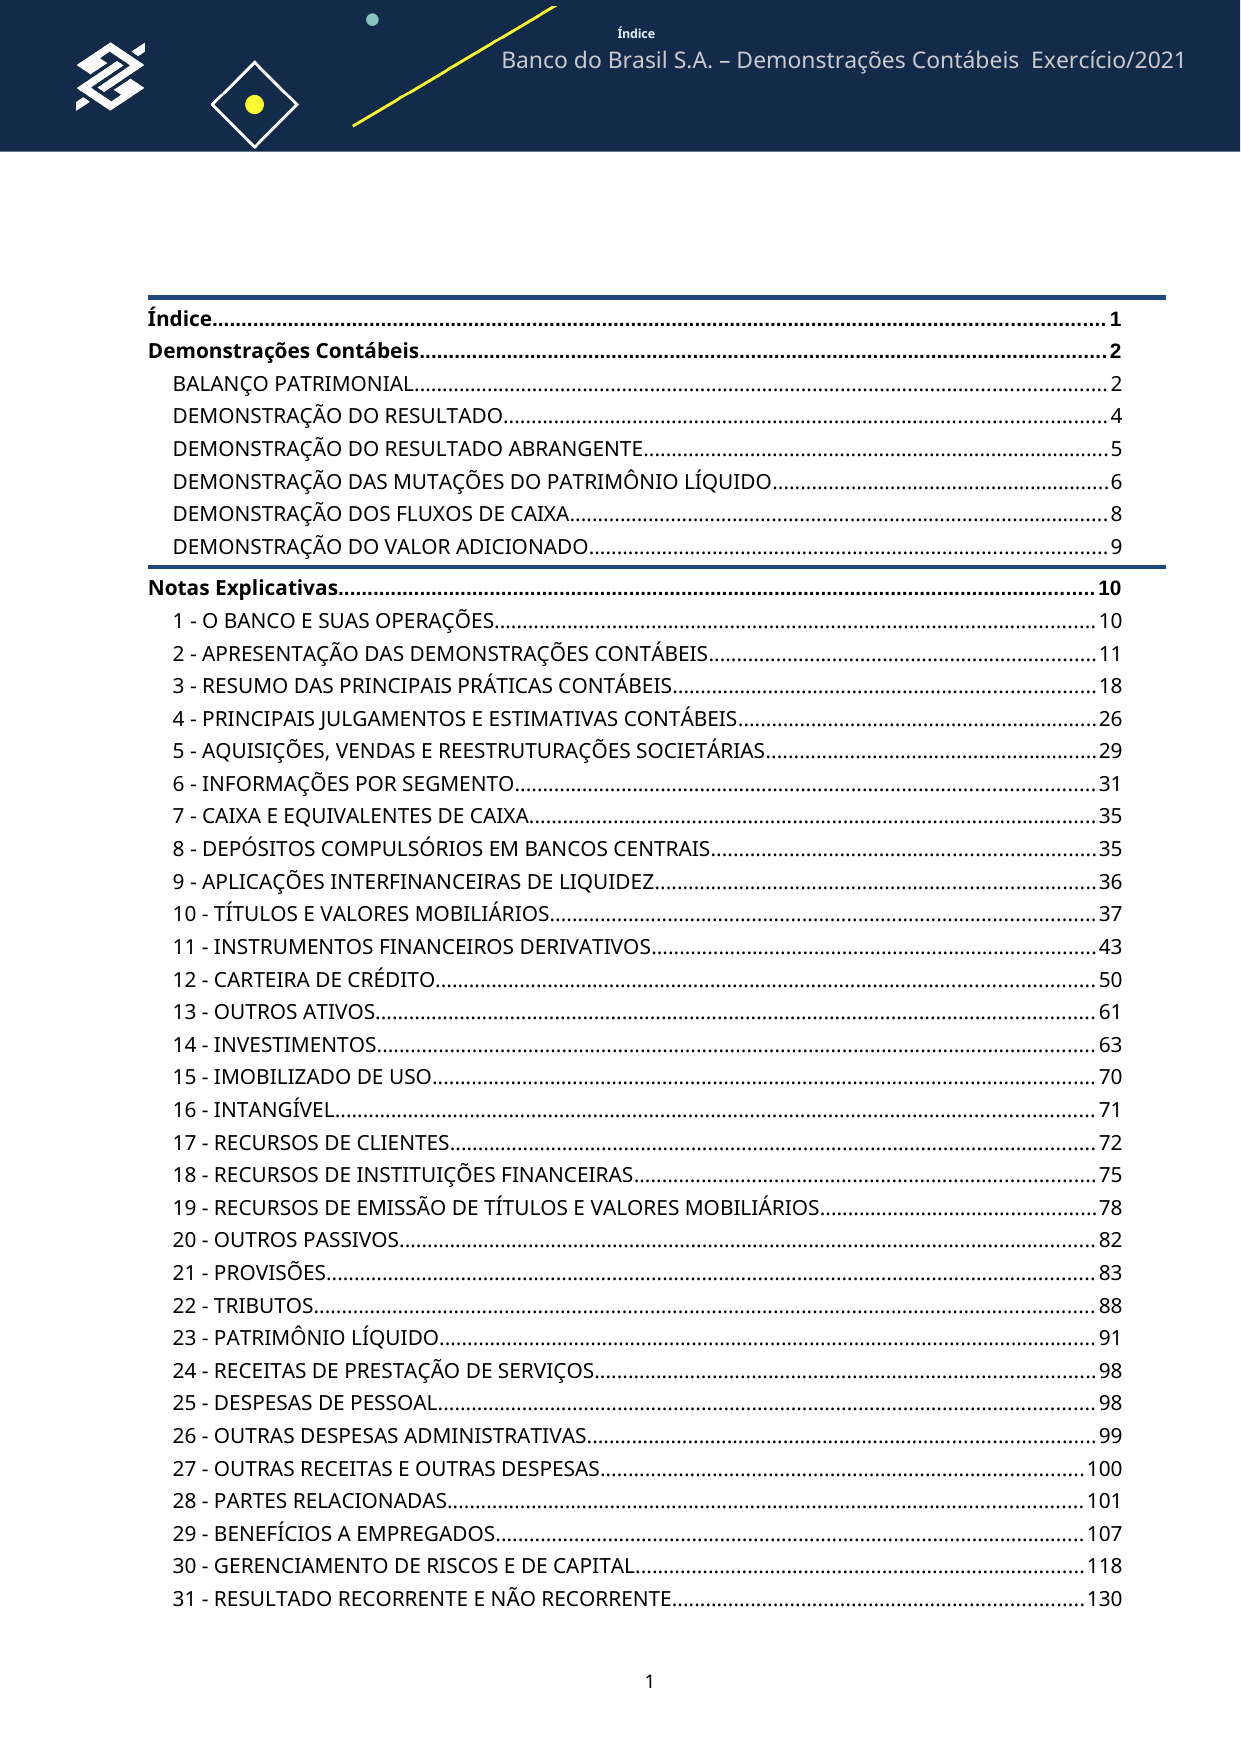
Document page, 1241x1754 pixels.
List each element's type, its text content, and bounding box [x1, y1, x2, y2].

text Notas Explicativas 10 [148, 569, 1166, 602]
text 31 - RESULTADO RECORRENTE E NÃO RECORRENTE 130 [172, 1584, 1152, 1613]
text 14 - INVESTIMENTOS 63 [172, 1030, 1152, 1058]
text 28 - PARTES RELACIONADAS 101 [172, 1486, 1152, 1515]
text 2 - APRESENTAÇÃO DAS DEMONSTRAÇÕES CONTÁBEIS 11 [172, 639, 1152, 667]
text 22 - TRIBUTOS 88 [172, 1291, 1152, 1319]
text 24 - RECEITAS DE PRESTAÇÃO DE SERVIÇOS 98 [172, 1356, 1152, 1384]
text 16 - INTANGÍVEL 71 [172, 1095, 1152, 1123]
text 11 - INSTRUMENTOS FINANCEIROS DERIVATIVOS 43 [172, 932, 1152, 961]
text 7 - CAIXA E EQUIVALENTES DE CAIXA 35 [172, 802, 1152, 830]
text DEMONSTRAÇÃO DO VALOR ADICIONADO 9 [172, 532, 1152, 560]
text DEMONSTRAÇÃO DO RESULTADO ABRANGENTE 5 [172, 434, 1152, 463]
text 29 - BENEFÍCIOS A EMPREGADOS 107 [172, 1519, 1152, 1547]
text DEMONSTRAÇÃO DOS FLUXOS DE CAIXA 8 [172, 499, 1152, 528]
text 30 - GERENCIAMENTO DE RISCOS E DE CAPITAL 118 [172, 1552, 1152, 1580]
text Demonstrações Contábeis 2 [148, 327, 1166, 365]
text 4 - PRINCIPAIS JULGAMENTOS E ESTIMATIVAS CONTÁBEIS 26 [172, 704, 1152, 732]
picture [210, 6, 588, 149]
text 21 - PROVISÕES 83 [172, 1258, 1152, 1287]
text 25 - DESPESAS DE PESSOAL 98 [172, 1388, 1152, 1417]
text 27 - OUTRAS RECEITAS E OUTRAS DESPESAS 100 [172, 1454, 1152, 1482]
text DEMONSTRAÇÃO DO RESULTADO 4 [172, 402, 1152, 430]
text 9 - APLICAÇÕES INTERFINANCEIRAS DE LIQUIDEZ 36 [172, 867, 1152, 895]
text 20 - OUTROS PASSIVOS 82 [172, 1226, 1152, 1254]
text 1 - O BANCO E SUAS OPERAÇÕES 10 [172, 606, 1152, 634]
text BALANÇO PATRIMONIAL 2 [172, 369, 1152, 397]
text 3 - RESUMO DAS PRINCIPAIS PRÁTICAS CONTÁBEIS 18 [172, 671, 1152, 700]
text 18 - RECURSOS DE INSTITUIÇÕES FINANCEIRAS 75 [172, 1160, 1152, 1189]
text 19 - RECURSOS DE EMISSÃO DE TÍTULOS E VALORES MOBILIÁRIOS 78 [172, 1193, 1152, 1221]
text 10 - TÍTULOS E VALORES MOBILIÁRIOS 37 [172, 899, 1152, 928]
text 6 - INFORMAÇÕES POR SEGMENTO 31 [172, 769, 1152, 797]
text 8 - DEPÓSITOS COMPULSÓRIOS EM BANCOS CENTRAIS 35 [172, 834, 1152, 863]
text Índice 1 [148, 300, 1166, 327]
text 15 - IMOBILIZADO DE USO 70 [172, 1062, 1152, 1091]
text 26 - OUTRAS DESPESAS ADMINISTRATIVAS 99 [172, 1421, 1152, 1449]
text 5 - AQUISIÇÕES, VENDAS E REESTRUTURAÇÕES SOCIETÁRIAS 29 [172, 736, 1152, 765]
picture [76, 42, 145, 111]
text 12 - CARTEIRA DE CRÉDITO 50 [172, 965, 1152, 993]
text 17 - RECURSOS DE CLIENTES 72 [172, 1128, 1152, 1156]
text 13 - OUTROS ATIVOS 61 [172, 997, 1152, 1026]
text 23 - PATRIMÔNIO LÍQUIDO 91 [172, 1323, 1152, 1352]
text DEMONSTRAÇÃO DAS MUTAÇÕES DO PATRIMÔNIO LÍQUIDO 6 [172, 467, 1152, 495]
text Índice [586, 25, 654, 42]
